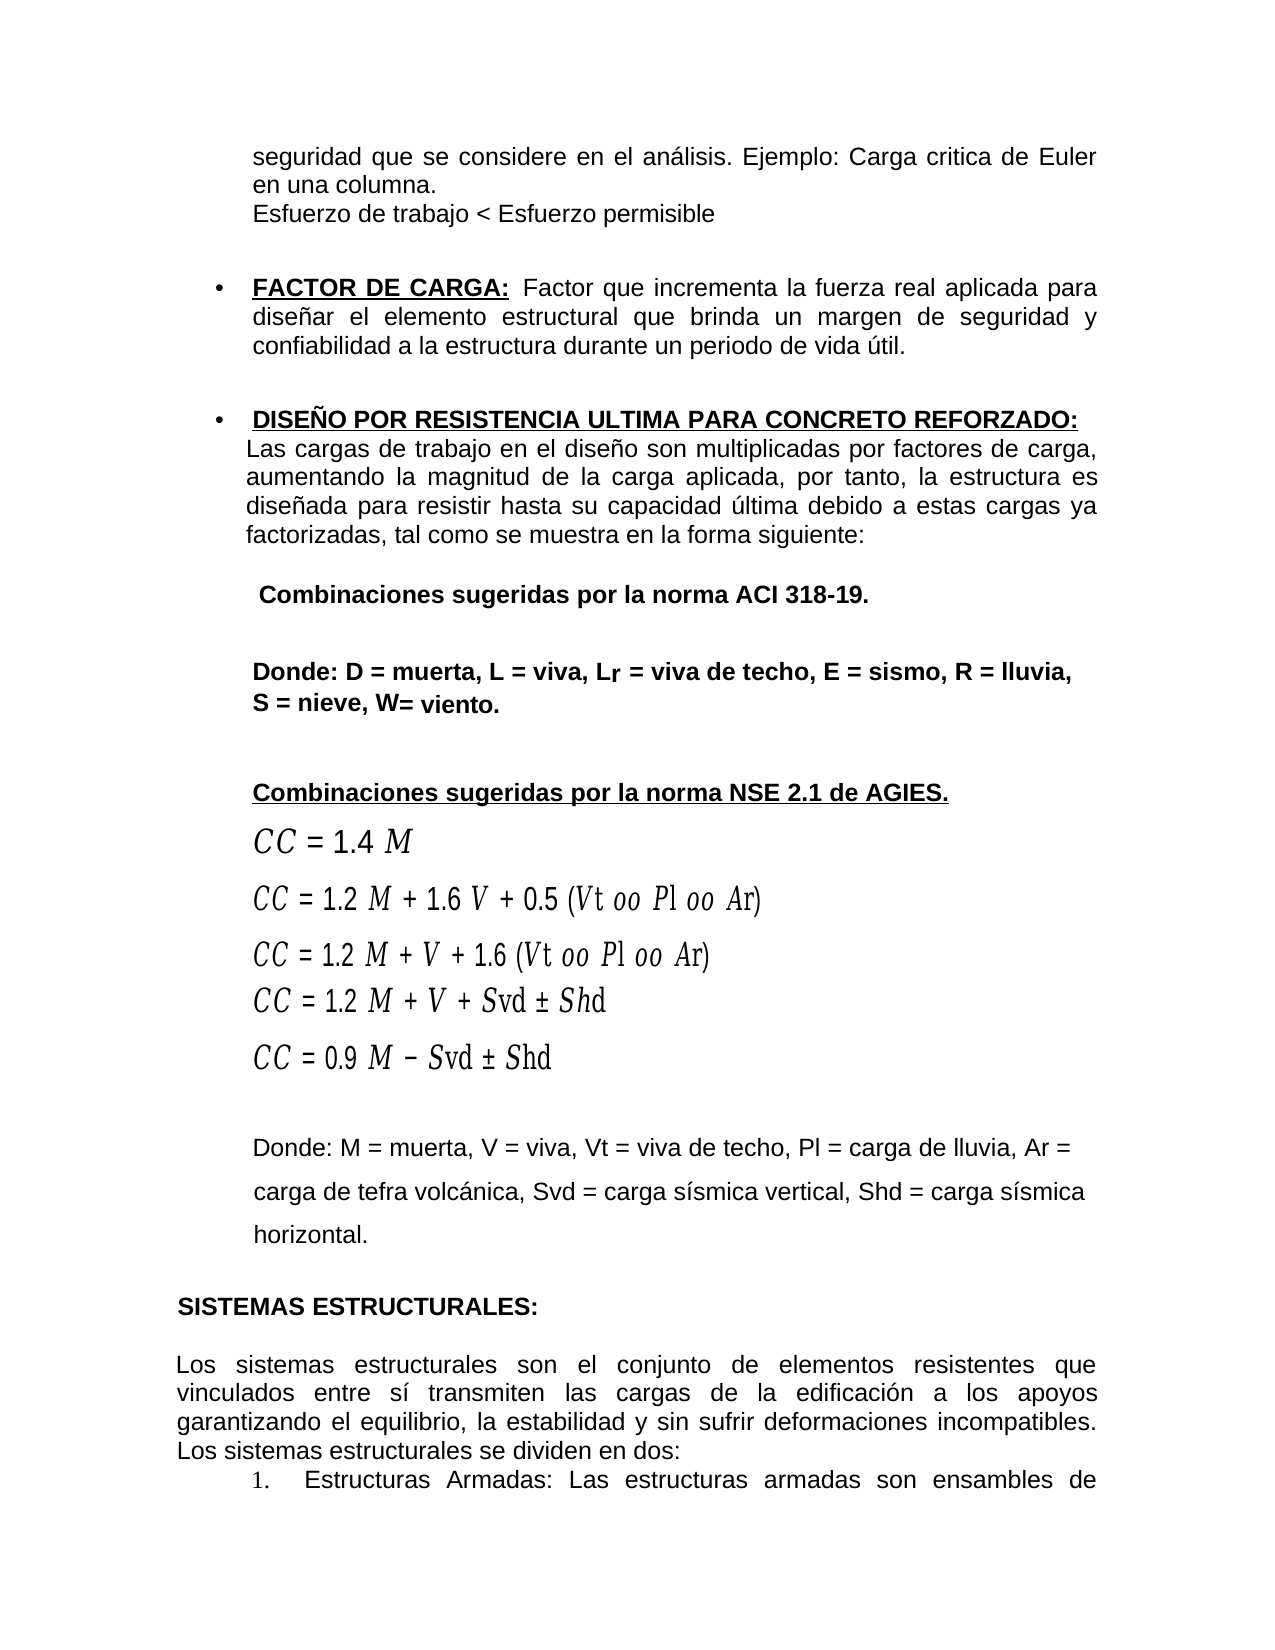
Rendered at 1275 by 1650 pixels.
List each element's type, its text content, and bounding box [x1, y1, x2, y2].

text Donde: M = muerta, V = viva, Vt = viva de techo, Pl = carga de lluvia, Ar = carga de tefra volcánica, Svd = carga sísmica vertical, Shd = carga sísmica horizontal. [252, 1133, 1098, 1249]
text Las cargas de trabajo en el diseño son multiplicadas por factores de carga, aumentando la magnitud de la carga aplicada, por tanto, la estructura es diseñada para resistir hasta su capacidad última debido a estas cargas ya factorizadas, tal como se muestra en la forma siguiente: [246, 433, 1098, 548]
subtitle Combinaciones sugeridas por la norma NSE 2.1 de AGIES. [252, 778, 1248, 806]
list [251, 1465, 1098, 1493]
text SISTEMAS ESTRUCTURALES: [177, 1292, 1248, 1321]
text 𝐶𝐶 = 1.2 𝑀 + 1.6 𝑉 + 0.5 (𝑉t 𝑜𝑜 𝑃l 𝑜𝑜 𝐴r) [252, 877, 1248, 917]
text 𝐶𝐶 = 1.4 𝑀 [252, 820, 1248, 860]
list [215, 142, 1098, 199]
text S = nieve, W= viento. [252, 687, 1248, 718]
list FACTOR DE CARGA: Factor que incrementa la fuerza real aplicada para diseñar el elemento estructural que brinda un margen de seguridad y confiabilidad a la estructura durante un periodo de vida útil. [215, 273, 1098, 360]
text Esfuerzo de trabajo < Esfuerzo permisible [252, 199, 1248, 228]
list DISEÑO POR RESISTENCIA ULTIMA PARA CONCRETO REFORZADO: [215, 405, 1248, 433]
text Combinaciones sugeridas por la norma ACI 318-19. [258, 580, 1248, 608]
text 𝐶𝐶 = 0.9 𝑀 − 𝑆vd ± 𝑆hd [252, 1036, 1248, 1077]
text 𝐶𝐶 = 1.2 𝑀 + 𝑉 + 𝑆vd ± 𝑆ℎd [252, 979, 1248, 1020]
text Donde: D = muerta, L = viva, Lr = viva de techo, E = sismo, R = lluvia, [252, 656, 1248, 687]
text 𝐶𝐶 = 1.2 𝑀 + 𝑉 + 1.6 (𝑉t 𝑜𝑜 𝑃l 𝑜𝑜 𝐴r) [252, 933, 1248, 973]
text Los sistemas estructurales son el conjunto de elementos resistentes que vinculados entre sí transmiten las cargas de la edificación a los apoyos garantizando el equilibrio, la estabilidad y sin sufrir deformaciones incompatibles. Los sistemas estructurales se dividen en dos: [176, 1350, 1098, 1465]
